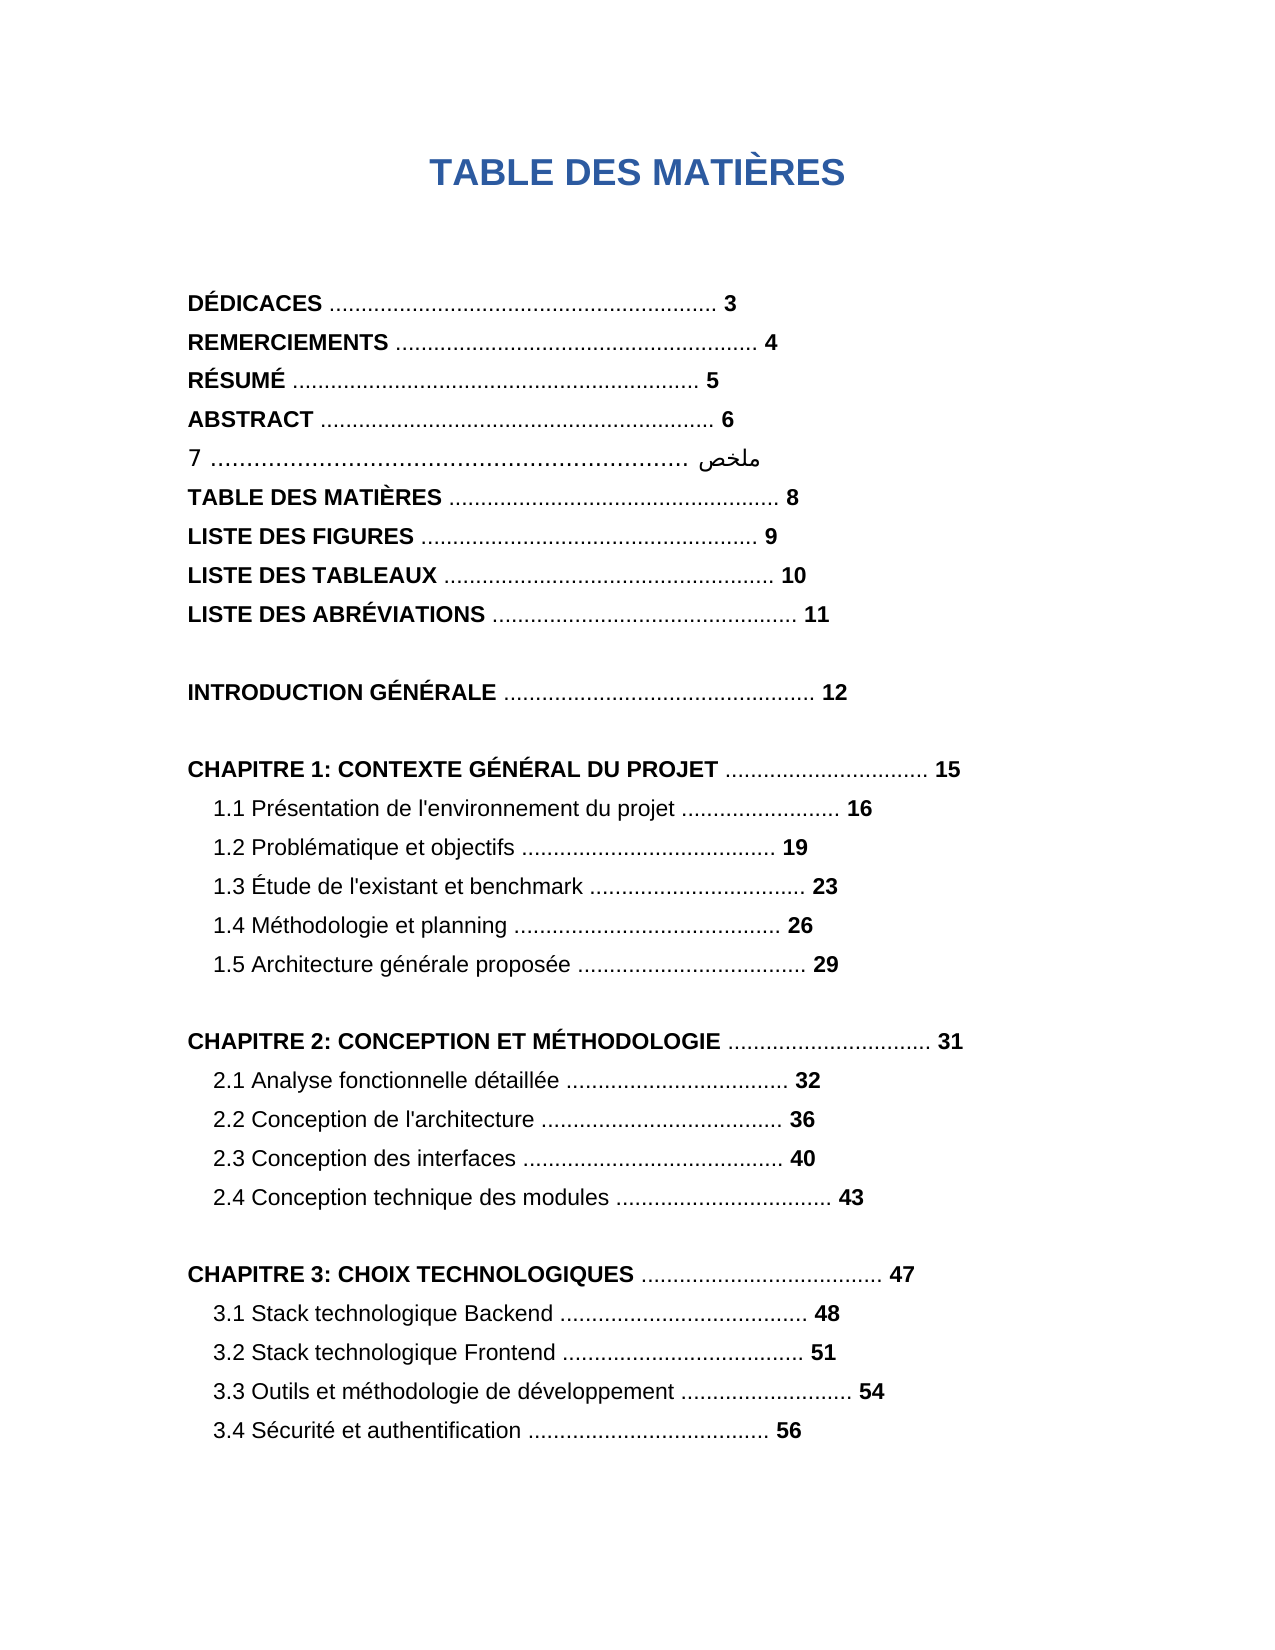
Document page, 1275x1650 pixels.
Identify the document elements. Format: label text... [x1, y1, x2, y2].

text 3.1 Stack technologique Backend ....................................... 48 [187, 1300, 1087, 1327]
text ملخص .................................................................. 7 [187, 445, 1087, 472]
text 2.2 Conception de l'architecture ...................................... 36 [187, 1106, 1087, 1132]
text 3.3 Outils et méthodologie de développement ........................... 54 [187, 1378, 1087, 1404]
text ABSTRACT .............................................................. 6 [187, 406, 1087, 433]
text 2.1 Analyse fonctionnelle détaillée ................................... 32 [187, 1067, 1087, 1093]
text 1.2 Problématique et objectifs ........................................ 19 [187, 834, 1087, 860]
text 3.4 Sécurité et authentification ...................................... 56 [187, 1417, 1087, 1443]
title TABLE DES MATIÈRES [187, 150, 1087, 193]
text INTRODUCTION GÉNÉRALE ................................................. 12 [187, 679, 1087, 705]
text 1.5 Architecture générale proposée .................................... 29 [187, 951, 1087, 977]
text LISTE DES ABRÉVIATIONS ................................................ 11 [187, 601, 1087, 627]
text LISTE DES TABLEAUX .................................................... 10 [187, 562, 1087, 588]
text RÉSUMÉ ................................................................ 5 [187, 367, 1087, 394]
text 1.1 Présentation de l'environnement du projet ......................... 16 [187, 795, 1087, 822]
text 1.3 Étude de l'existant et benchmark .................................. 23 [187, 873, 1087, 899]
text REMERCIEMENTS ......................................................... 4 [187, 329, 1087, 355]
text DÉDICACES ............................................................. 3 [187, 290, 1087, 316]
text 3.2 Stack technologique Frontend ...................................... 51 [187, 1339, 1087, 1366]
text 2.4 Conception technique des modules .................................. 43 [187, 1184, 1087, 1210]
text CHAPITRE 2: CONCEPTION ET MÉTHODOLOGIE ................................ 31 [187, 1028, 1087, 1055]
text TABLE DES MATIÈRES .................................................... 8 [187, 484, 1087, 511]
text LISTE DES FIGURES ..................................................... 9 [187, 523, 1087, 549]
text CHAPITRE 1: CONTEXTE GÉNÉRAL DU PROJET ................................ 15 [187, 756, 1087, 783]
text 1.4 Méthodologie et planning .......................................... 26 [187, 912, 1087, 938]
text 2.3 Conception des interfaces ......................................... 40 [187, 1145, 1087, 1171]
text CHAPITRE 3: CHOIX TECHNOLOGIQUES ...................................... 47 [187, 1261, 1087, 1288]
